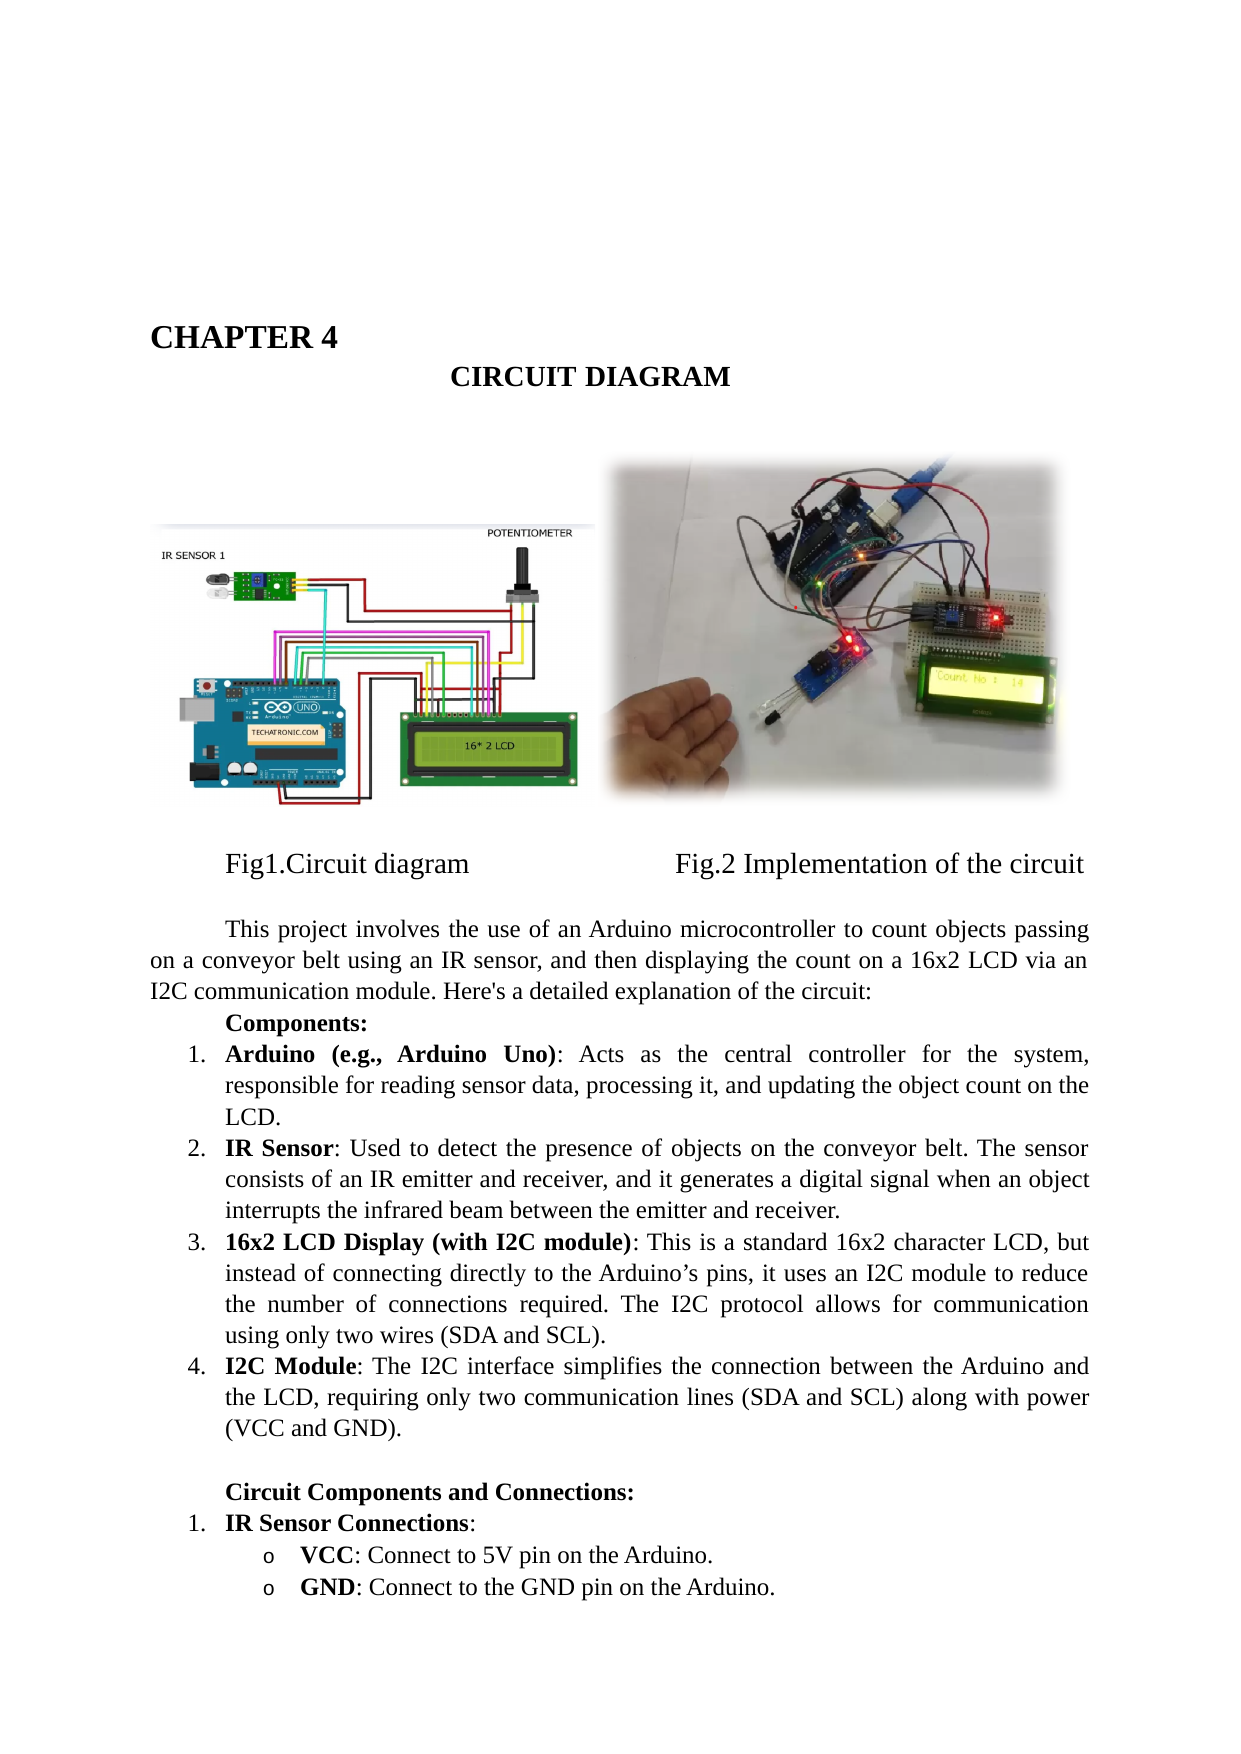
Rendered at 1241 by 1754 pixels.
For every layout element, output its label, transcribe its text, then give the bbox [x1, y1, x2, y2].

text Fig1.Circuit diagram Fig.2 Implementation of the circuit [150, 846, 1090, 879]
list IR Sensor: Used to detect the presence of objects on the conveyor belt. The sensor consists of an IR emitter and receiver, and it generates a digital signal when an object interrupts the infrared beam between the emitter and receiver. [187, 1133, 1090, 1224]
list Arduino (e.g., Arduino Uno): Acts as the central controller for the system, responsible for reading sensor data, processing it, and updating the object count on the LCD. [187, 1039, 1090, 1130]
text CIRCUIT DIAGRAM [375, 359, 1090, 393]
picture [625, 479, 1043, 778]
list 16x2 LCD Display (with I2C module): This is a standard 16x2 character LCD, but instead of connecting directly to the Arduino’s pins, it uses an I2C module to reduce the number of connections required. The I2C protocol allows for communication using only two wires (SDA and SCL). [187, 1227, 1090, 1349]
text This project involves the use of an Arduino microcontroller to count objects passing on a conveyor belt using an IR sensor, and then displaying the count on a 16x2 LCD via an I2C communication module. Here's a detailed explanation of the circuit: [150, 914, 1090, 1005]
text Components: [150, 1008, 1090, 1037]
list IR Sensor Connections: [187, 1508, 1090, 1537]
text CHAPTER 4 [150, 317, 1090, 356]
text Circuit Components and Connections: [150, 1477, 1090, 1505]
list GND: Connect to the GND pin on the Arduino. [262, 1572, 1090, 1602]
list VCC: Connect to 5V pin on the Arduino. [262, 1540, 1090, 1569]
picture [150, 524, 596, 807]
list I2C Module: The I2C interface simplifies the connection between the Arduino and the LCD, requiring only two communication lines (SDA and SCL) along with power (VCC and GND). [187, 1351, 1090, 1442]
